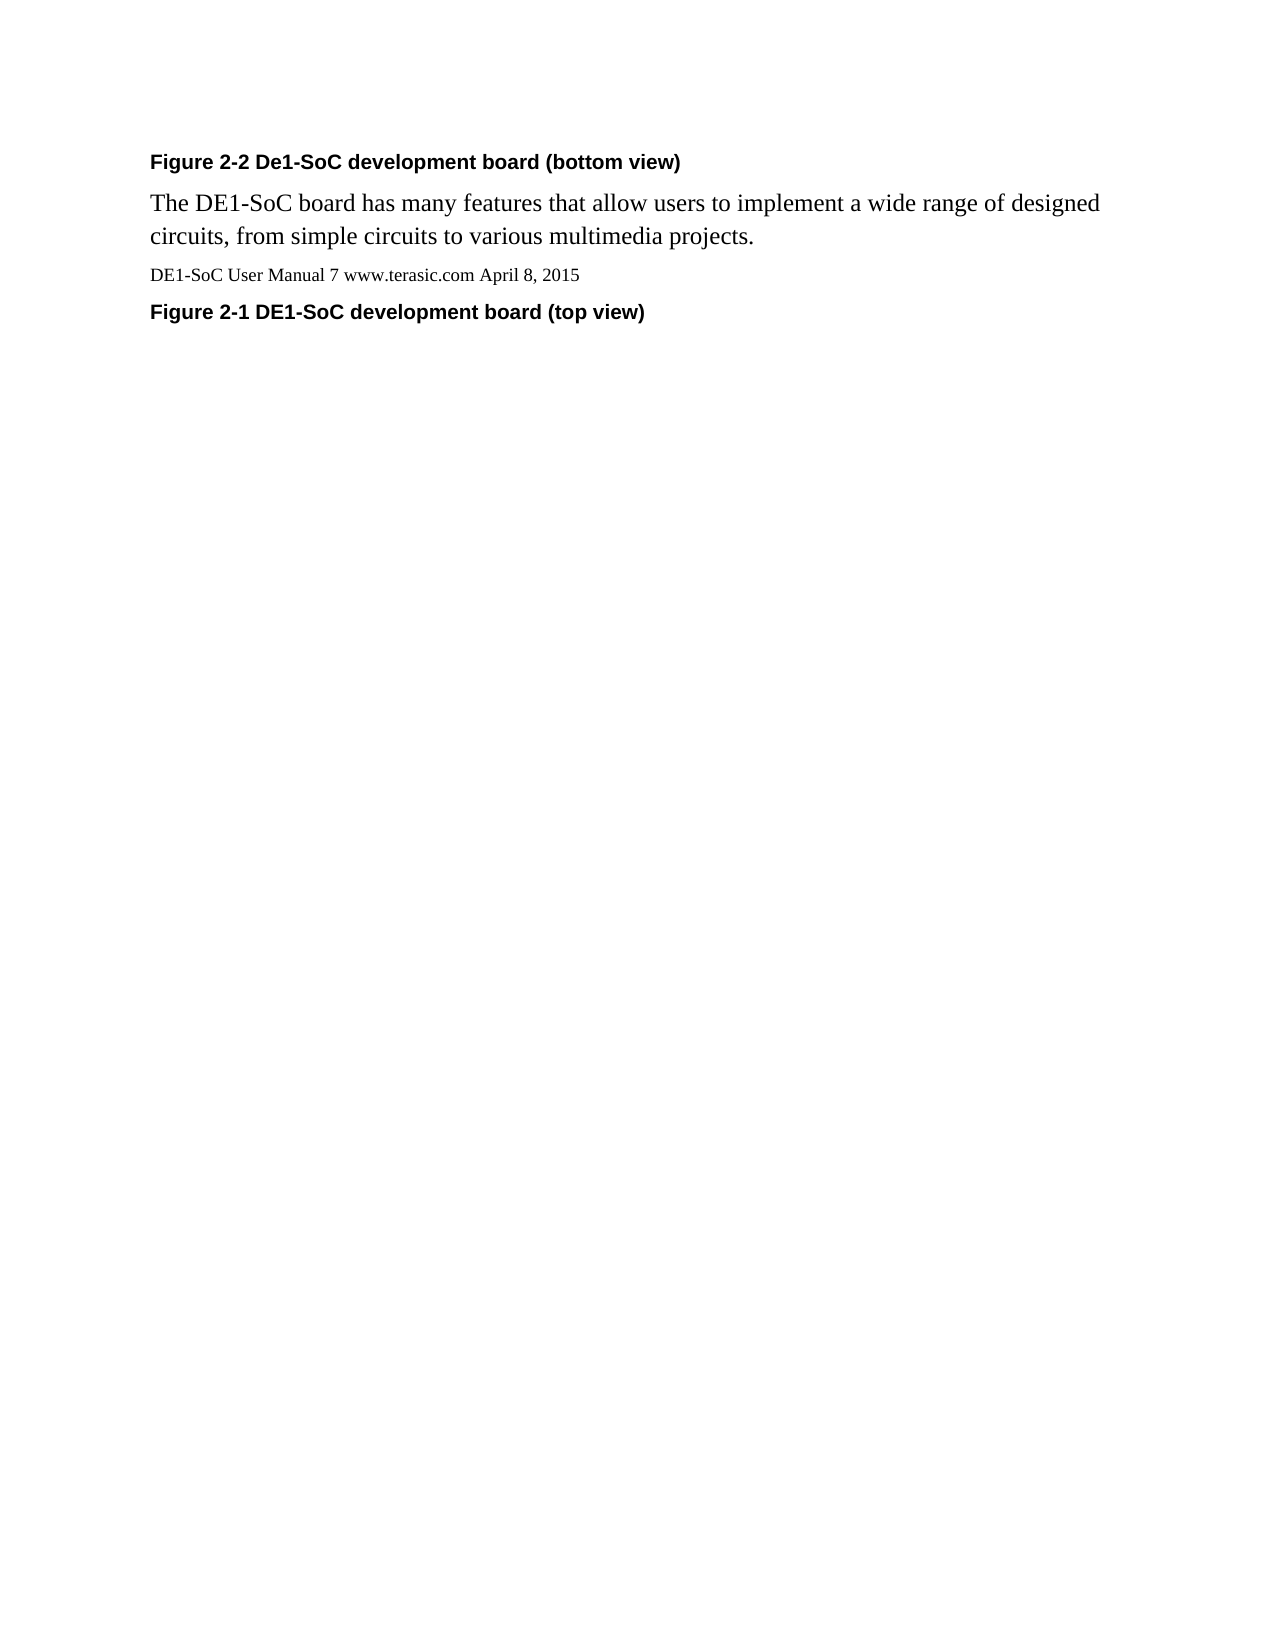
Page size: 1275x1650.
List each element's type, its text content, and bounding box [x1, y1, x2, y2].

text Figure 2-2 De1-SoC development board (bottom view) [150, 150, 1125, 174]
text The DE1-SoC board has many features that allow users to implement a wide range of designed circuits, from simple circuits to various multimedia projects. [150, 188, 1125, 250]
text DE1-SoC User Manual 7 www.terasic.com April 8, 2015 [150, 264, 1125, 286]
text Figure 2-1 DE1-SoC development board (top view) [150, 299, 1125, 323]
